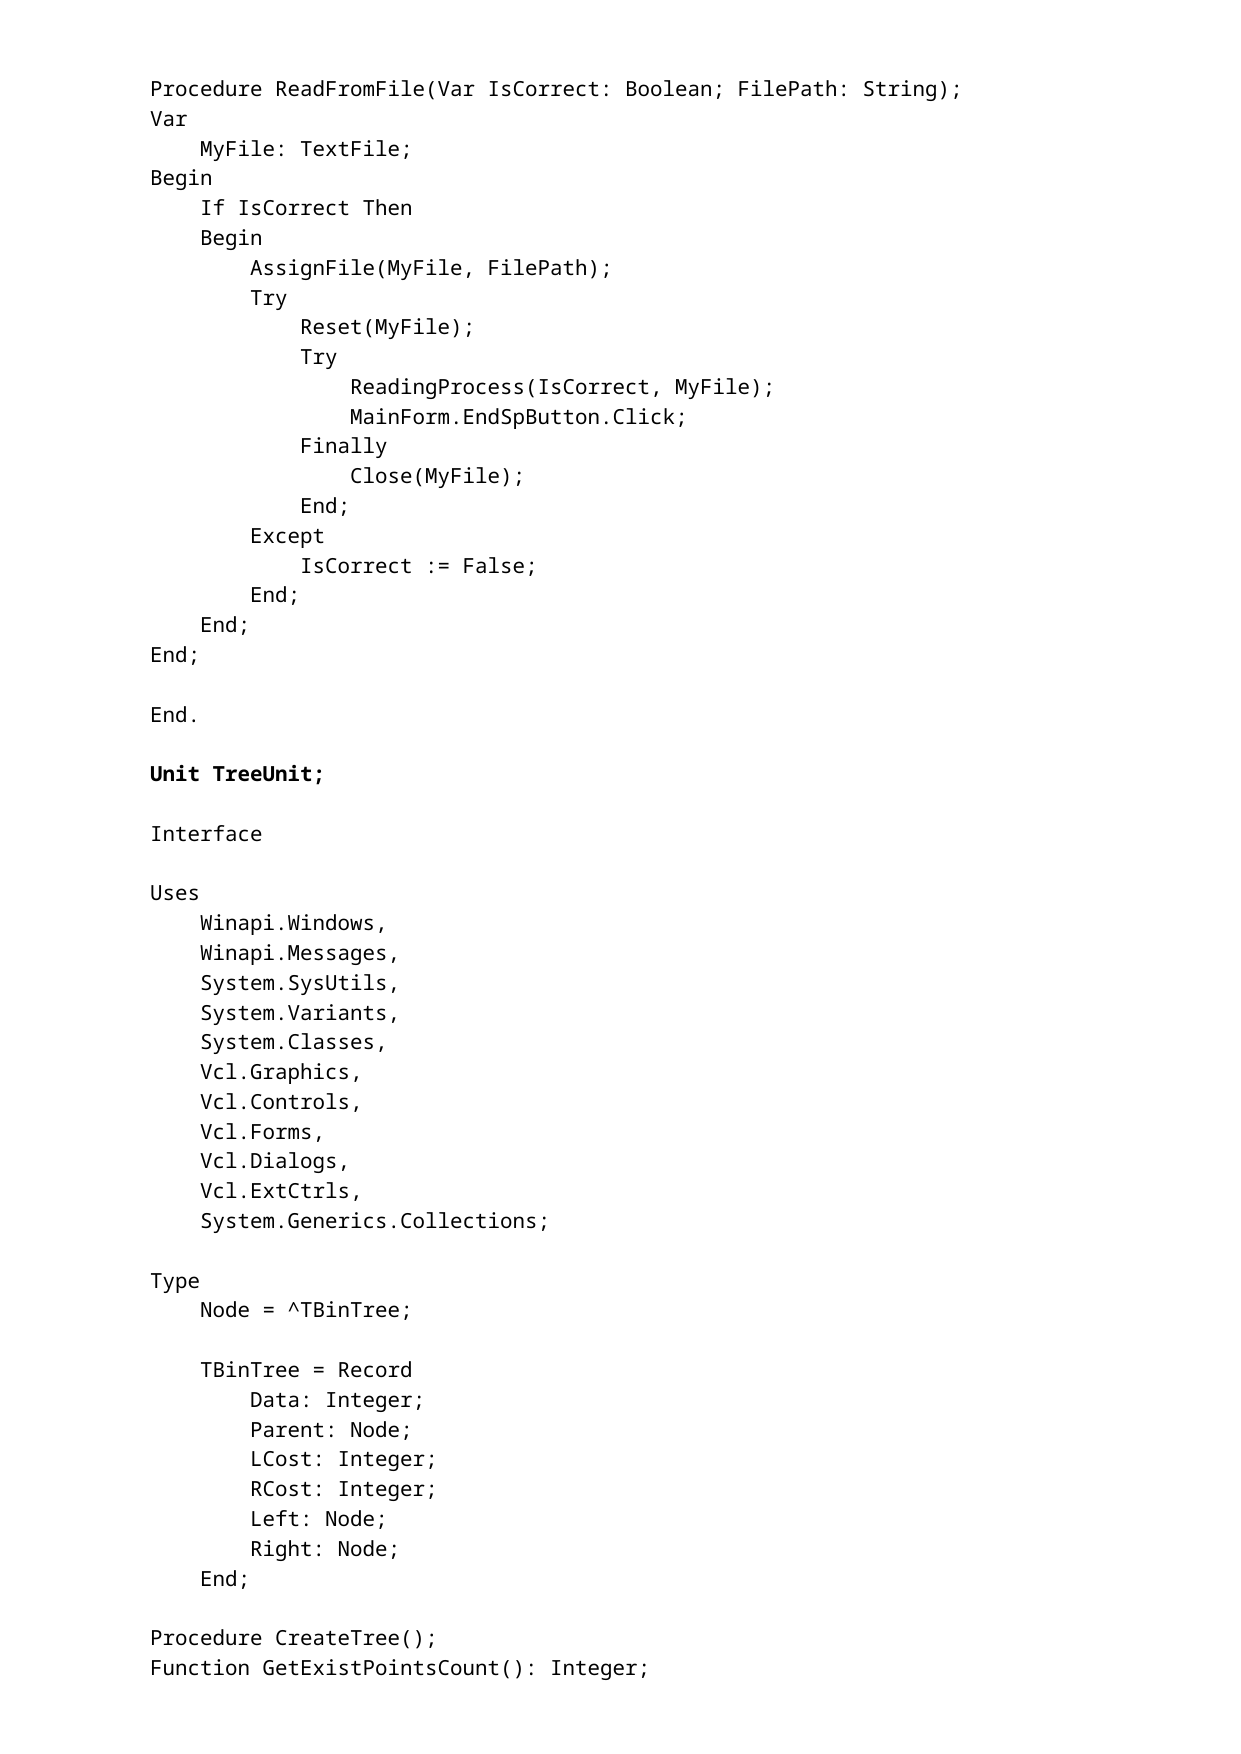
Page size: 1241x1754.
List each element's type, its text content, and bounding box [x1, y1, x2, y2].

text Parent: Node; [150, 1415, 1090, 1443]
text End; [150, 1564, 1090, 1592]
text Type [150, 1266, 1090, 1294]
text Function GetExistPointsCount(): Integer; [150, 1653, 1090, 1682]
text Begin [150, 163, 1090, 192]
text End; [150, 581, 1090, 609]
text System.Variants, [150, 998, 1090, 1026]
text Begin [150, 223, 1090, 252]
text Data: Integer; [150, 1385, 1090, 1413]
text AssignFile(MyFile, FilePath); [150, 253, 1090, 281]
text Vcl.Graphics, [150, 1057, 1090, 1086]
text MainForm.EndSpButton.Click; [150, 402, 1090, 430]
text IsCorrect := False; [150, 551, 1090, 579]
text System.SysUtils, [150, 968, 1090, 996]
text Left: Node; [150, 1504, 1090, 1533]
text End; [150, 491, 1090, 520]
text Winapi.Messages, [150, 938, 1090, 967]
text Vcl.ExtCtrls, [150, 1176, 1090, 1205]
text System.Classes, [150, 1027, 1090, 1056]
text Finally [150, 432, 1090, 460]
text Vcl.Dialogs, [150, 1147, 1090, 1175]
text Reset(MyFile); [150, 312, 1090, 341]
text Node = ^TBinTree; [150, 1296, 1090, 1324]
text End; [150, 640, 1090, 669]
text Winapi.Windows, [150, 908, 1090, 937]
text Try [150, 342, 1090, 371]
text End. [150, 700, 1090, 728]
text Close(MyFile); [150, 461, 1090, 490]
text Unit TreeUnit; [150, 759, 1090, 788]
text Vcl.Forms, [150, 1117, 1090, 1145]
text If IsCorrect Then [150, 193, 1090, 222]
text Except [150, 521, 1090, 549]
text ReadingProcess(IsCorrect, MyFile); [150, 372, 1090, 401]
text Procedure CreateTree(); [150, 1623, 1090, 1652]
text LCost: Integer; [150, 1444, 1090, 1473]
text Interface [150, 819, 1090, 847]
text Right: Node; [150, 1534, 1090, 1562]
text Var [150, 104, 1090, 132]
text System.Generics.Collections; [150, 1206, 1090, 1235]
text End; [150, 610, 1090, 639]
text MyFile: TextFile; [150, 134, 1090, 162]
text Procedure ReadFromFile(Var IsCorrect: Boolean; FilePath: String); [150, 74, 1090, 103]
text Uses [150, 878, 1090, 907]
text TBinTree = Record [150, 1355, 1090, 1384]
text Vcl.Controls, [150, 1087, 1090, 1116]
text Try [150, 283, 1090, 311]
text RCost: Integer; [150, 1474, 1090, 1503]
